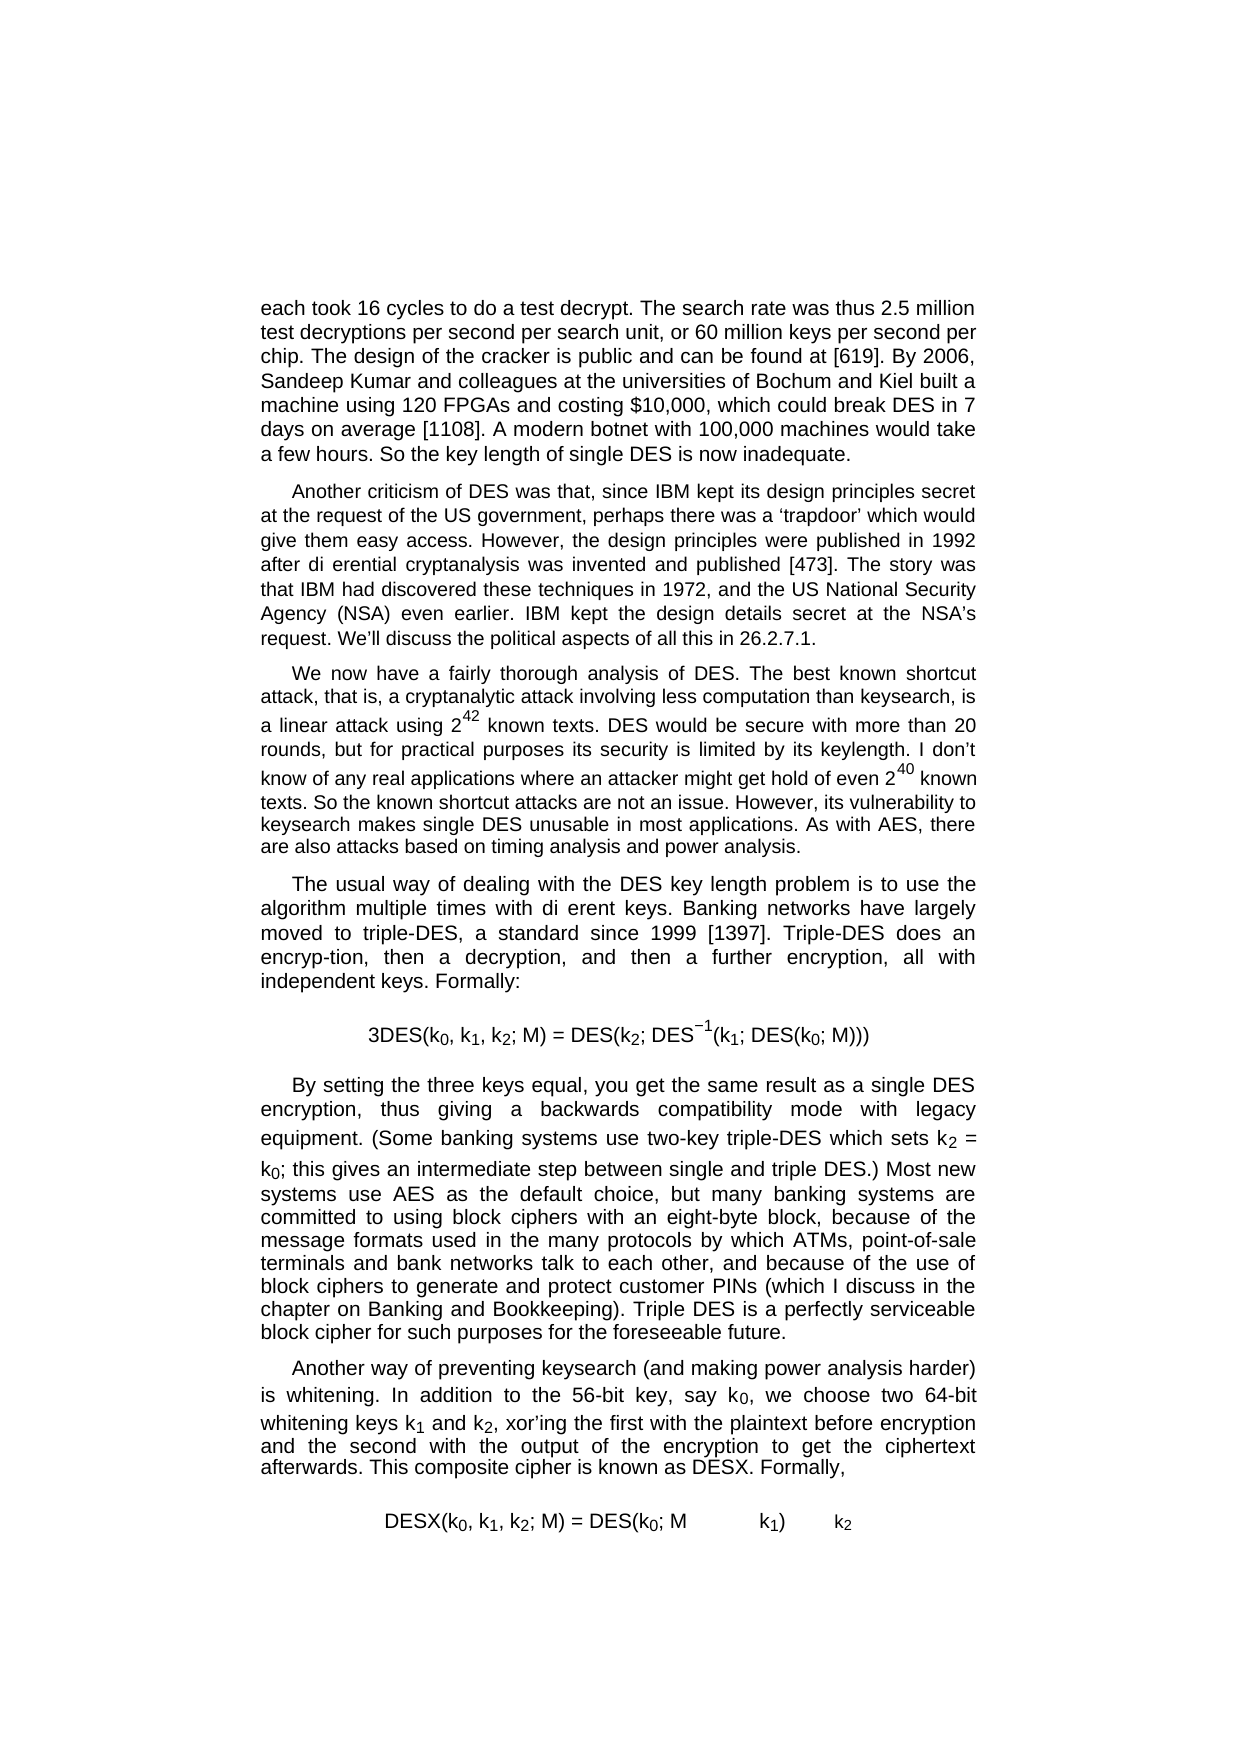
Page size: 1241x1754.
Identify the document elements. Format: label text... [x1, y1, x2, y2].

text The usual way of dealing with the DES key length problem is to use the algorithm multiple times with di erent keys. Banking networks have largely moved to triple-DES, a standard since 1999 [1397]. Triple-DES does an encryp-tion, then a decryption, and then a further encryption, all with independent keys. Formally: [260, 872, 977, 993]
text Another criticism of DES was that, since IBM kept its design principles secret at the request of the US government, perhaps there was a ‘trapdoor’ which would give them easy access. However, the design principles were published in 1992 after di erential cryptanalysis was invented and published [473]. The story was that IBM had discovered these techniques in 1972, and the US National Security Agency (NSA) even earlier. IBM kept the design details secret at the NSA’s request. We’ll discuss the political aspects of all this in 26.2.7.1. [260, 479, 977, 649]
text By setting the three keys equal, you get the same result as a single DES encryption, thus giving a backwards compatibility mode with legacy equipment. (Some banking systems use two-key triple-DES which sets k2 = k0; this gives an intermediate step between single and triple DES.) Most new systems use AES as the default choice, but many banking systems are committed to using block ciphers with an eight-byte block, because of the message formats used in the many protocols by which ATMs, point-of-sale terminals and bank networks talk to each other, and because of the use of block ciphers to generate and protect customer PINs (which I discuss in the chapter on Banking and Bookkeeping). Triple DES is a perfectly serviceable block cipher for such purposes for the foreseeable future. [260, 1074, 977, 1344]
text 3DES(k0, k1, k2; M) = DES(k2; DES−1(k1; DES(k0; M))) [150, 1016, 1087, 1049]
text each took 16 cycles to do a test decrypt. The search rate was thus 2.5 million test decryptions per second per search unit, or 60 million keys per second per chip. The design of the cracker is public and can be found at [619]. By 2006, Sandeep Kumar and colleagues at the universities of Bochum and Kiel built a machine using 120 FPGAs and costing $10,000, which could break DES in 7 days on average [1108]. A modern botnet with 100,000 machines would take a few hours. So the key length of single DES is now inadequate. [260, 295, 977, 466]
text Another way of preventing keysearch (and making power analysis harder) is whitening. In addition to the 56-bit key, say k0, we choose two 64-bit whitening keys k1 and k2, xor’ing the first with the plaintext before encryption and the second with the output of the encryption to get the ciphertext afterwards. This composite cipher is known as DESX. Formally, [260, 1358, 977, 1479]
text DESX(k0, k1, k2; M) = DES(k0; M k1) k2 [150, 1502, 1085, 1535]
text We now have a fairly thorough analysis of DES. The best known shortcut attack, that is, a cryptanalytic attack involving less computation than keysearch, is a linear attack using 242 known texts. DES would be secure with more than 20 rounds, but for practical purposes its security is limited by its keylength. I don’t know of any real applications where an attacker might get hold of even 240 known texts. So the known shortcut attacks are not an issue. However, its vulnerability to keysearch makes single DES unusable in most applications. As with AES, there are also attacks based on timing analysis and power analysis. [260, 663, 977, 858]
